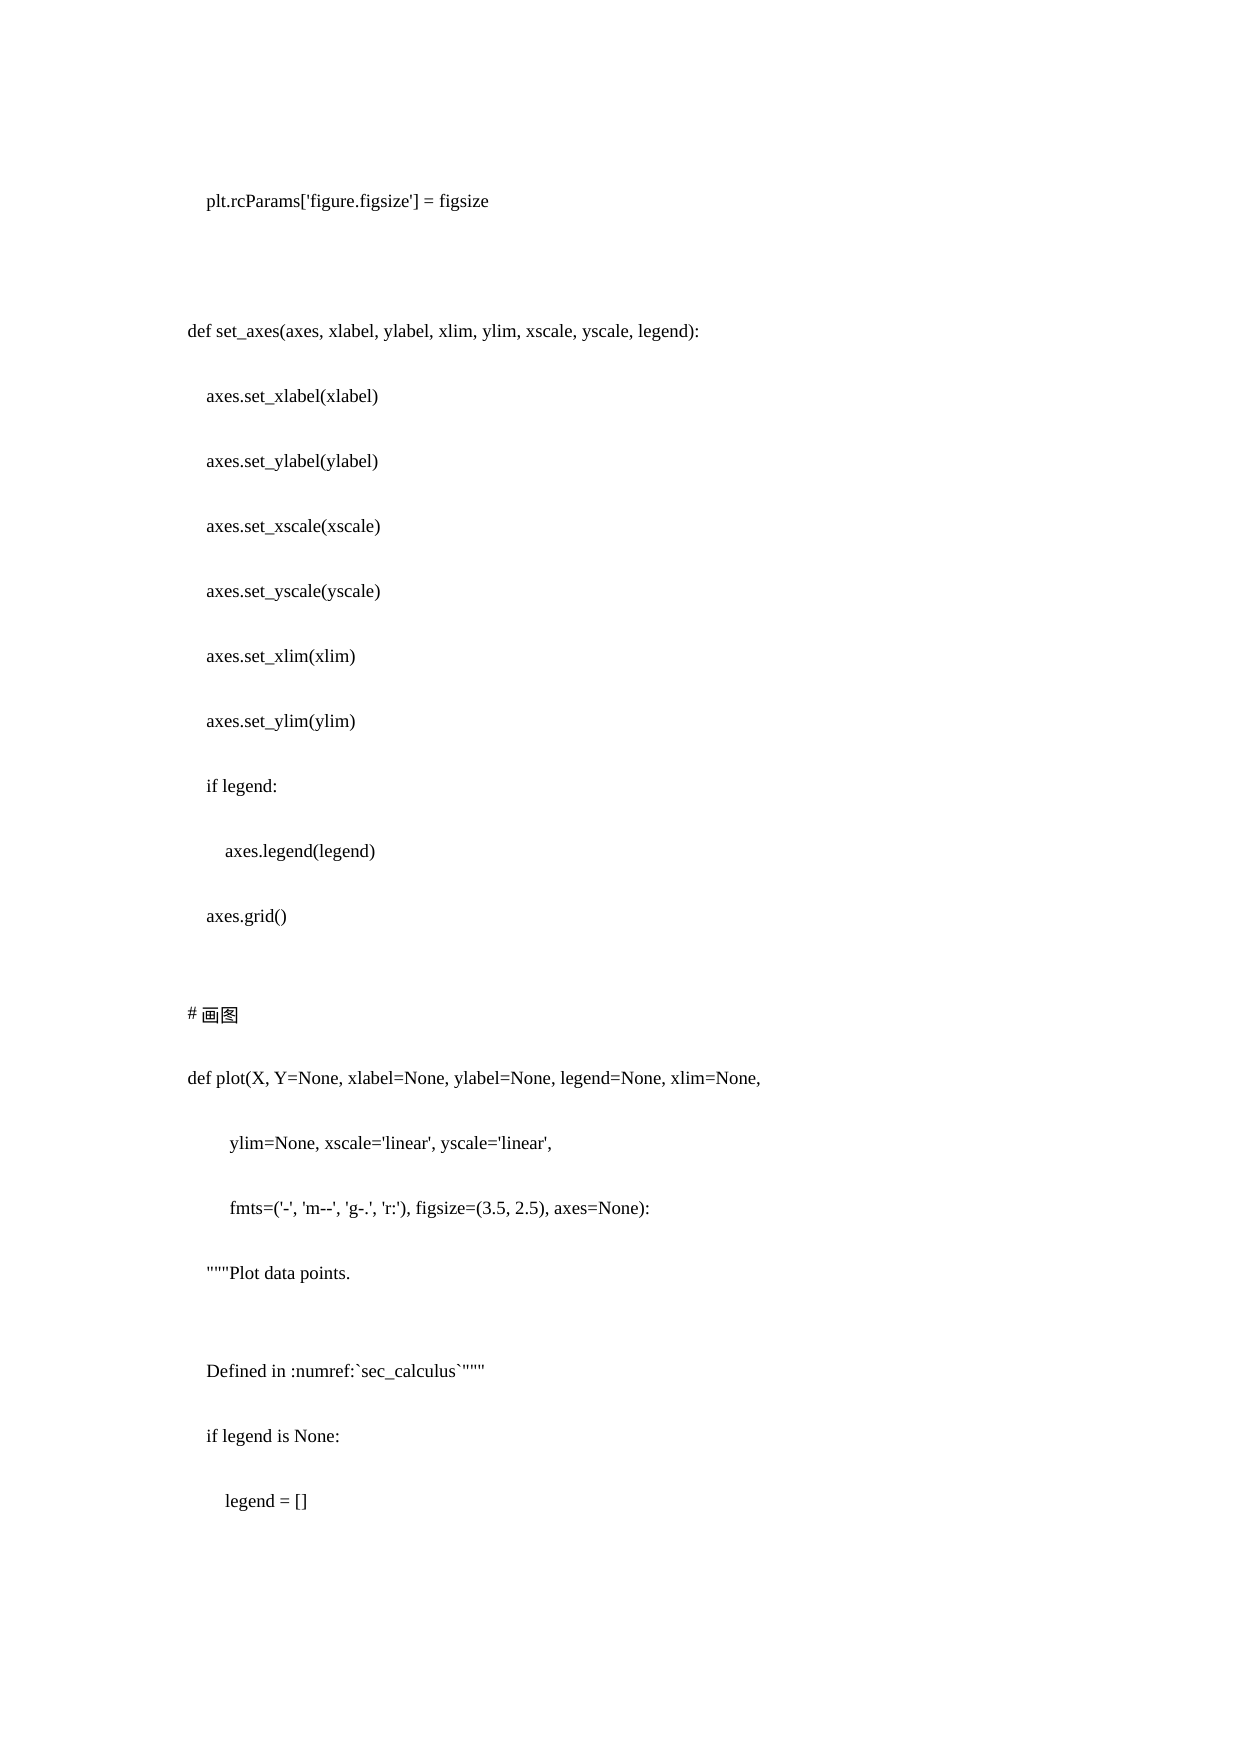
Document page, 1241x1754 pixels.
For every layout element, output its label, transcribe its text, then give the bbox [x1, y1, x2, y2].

text axes.legend(legend) [187, 812, 1053, 877]
text axes.set_yscale(yscale) [187, 552, 1053, 617]
text plt.rcParams['figure.figsize'] = figsize [187, 162, 1053, 227]
text # 画图 [187, 974, 1053, 1039]
text def plot(X, Y=None, xlabel=None, ylabel=None, legend=None, xlim=None, [187, 1039, 1053, 1104]
text legend = [] [187, 1462, 1053, 1527]
text axes.set_ylim(ylim) [187, 682, 1053, 747]
text if legend is None: [187, 1397, 1053, 1462]
text Defined in :numref:`sec_calculus`""" [187, 1332, 1053, 1397]
text fmts=('-', 'm--', 'g-.', 'r:'), figsize=(3.5, 2.5), axes=None): [187, 1169, 1053, 1234]
text def set_axes(axes, xlabel, ylabel, xlim, ylim, xscale, yscale, legend): [187, 292, 1053, 357]
text axes.set_xlabel(xlabel) [187, 357, 1053, 422]
text ylim=None, xscale='linear', yscale='linear', [187, 1104, 1053, 1169]
text axes.set_ylabel(ylabel) [187, 422, 1053, 487]
text """Plot data points. [187, 1234, 1053, 1299]
text if legend: [187, 747, 1053, 812]
text axes.set_xscale(xscale) [187, 487, 1053, 552]
text axes.grid() [187, 877, 1053, 942]
text axes.set_xlim(xlim) [187, 617, 1053, 682]
